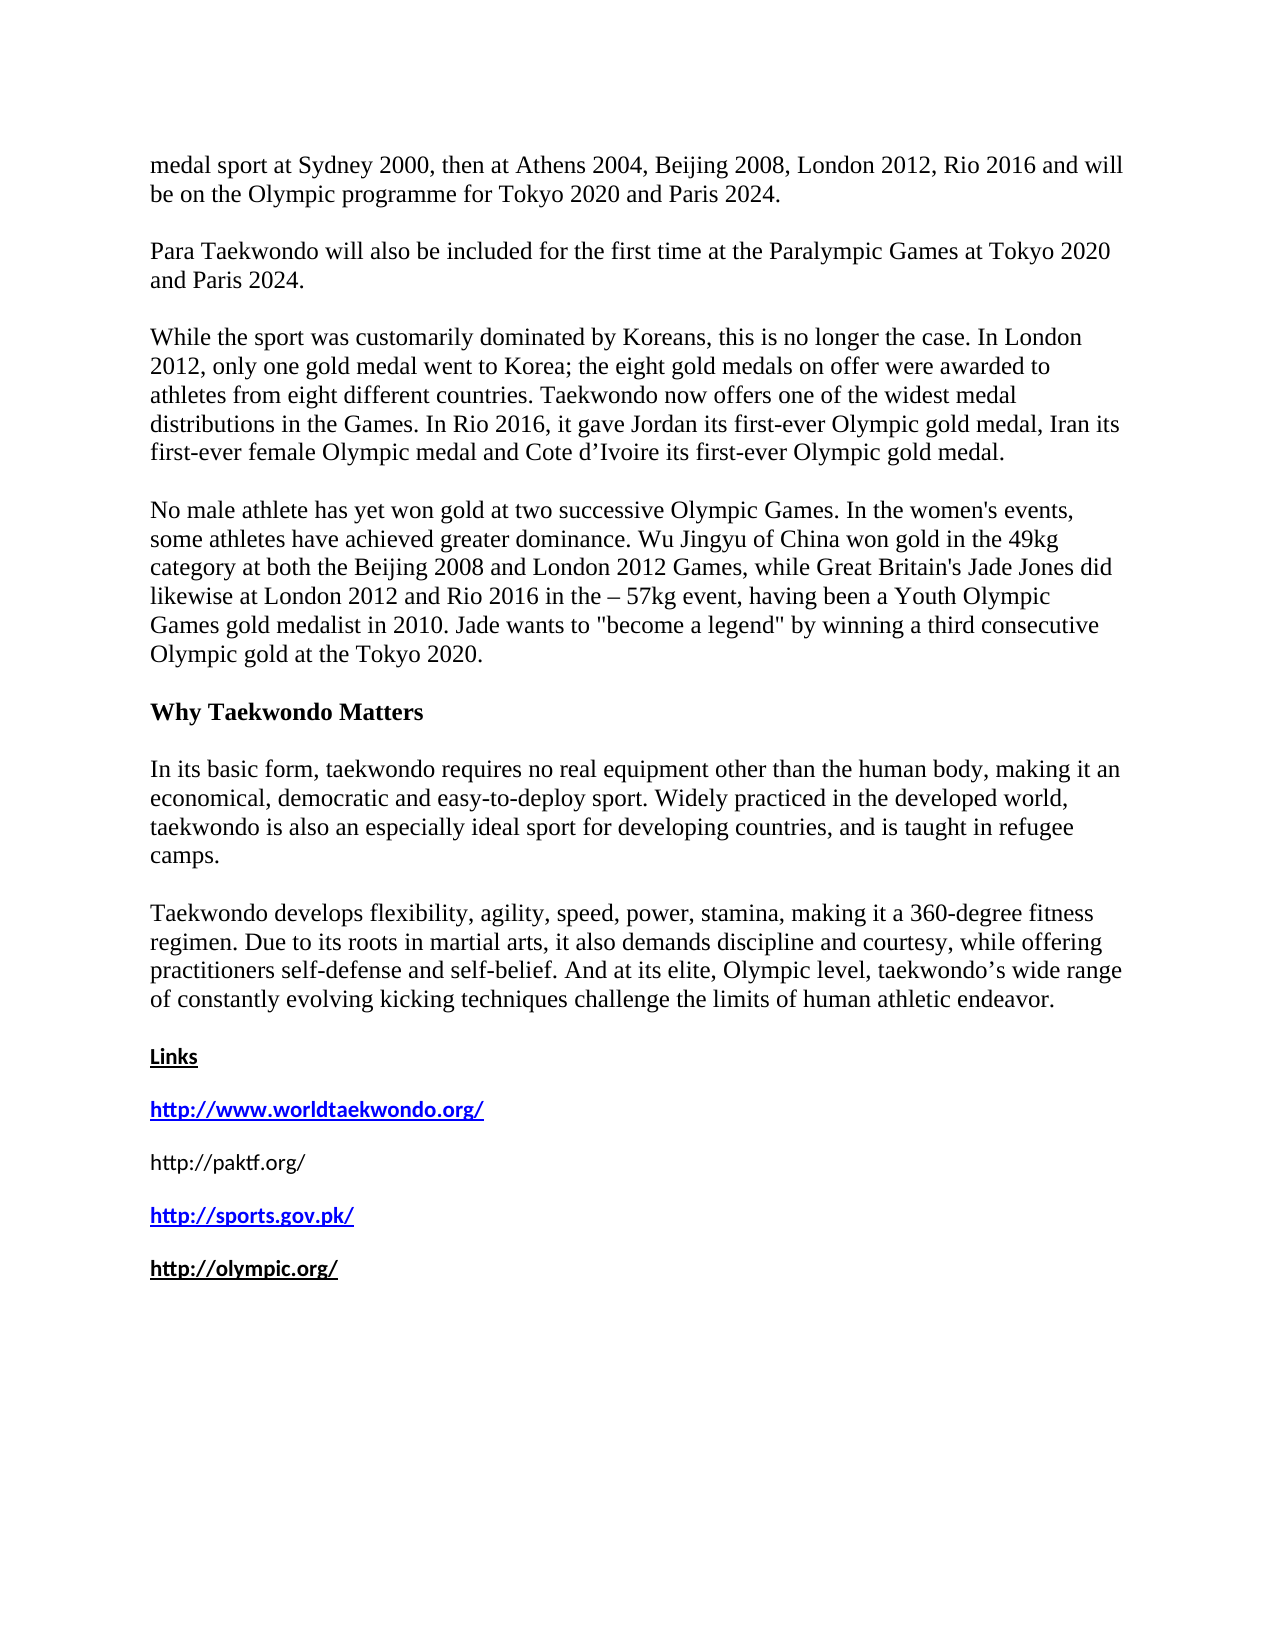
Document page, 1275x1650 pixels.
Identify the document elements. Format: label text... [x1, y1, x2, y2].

text http://www.worldtaekwondo.org/ [150, 1095, 1125, 1123]
text Why Taekwondo Matters In its basic form, taekwondo requires no real equipment other than the human body, making it an economical, democratic and easy-to-deploy sport. Widely practiced in the developed world, taekwondo is also an especially ideal sport for developing countries, and is taught in refugee camps. Taekwondo develops flexibility, agility, speed, power, stamina, making it a 360-degree fitness regimen. Due to its roots in martial arts, it also demands discipline and courtesy, while offering practitioners self-defense and self-belief. And at its elite, Olympic level, taekwondo’s wide range of constantly evolving kicking techniques challenge the limits of human athletic endeavor. [150, 697, 1125, 1013]
text Links [150, 1042, 1125, 1070]
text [150, 150, 1125, 667]
text http://sports.gov.pk/ [150, 1201, 1125, 1229]
text http://paktf.org/ [150, 1148, 1125, 1176]
text http://olympic.org/ [150, 1254, 1125, 1282]
